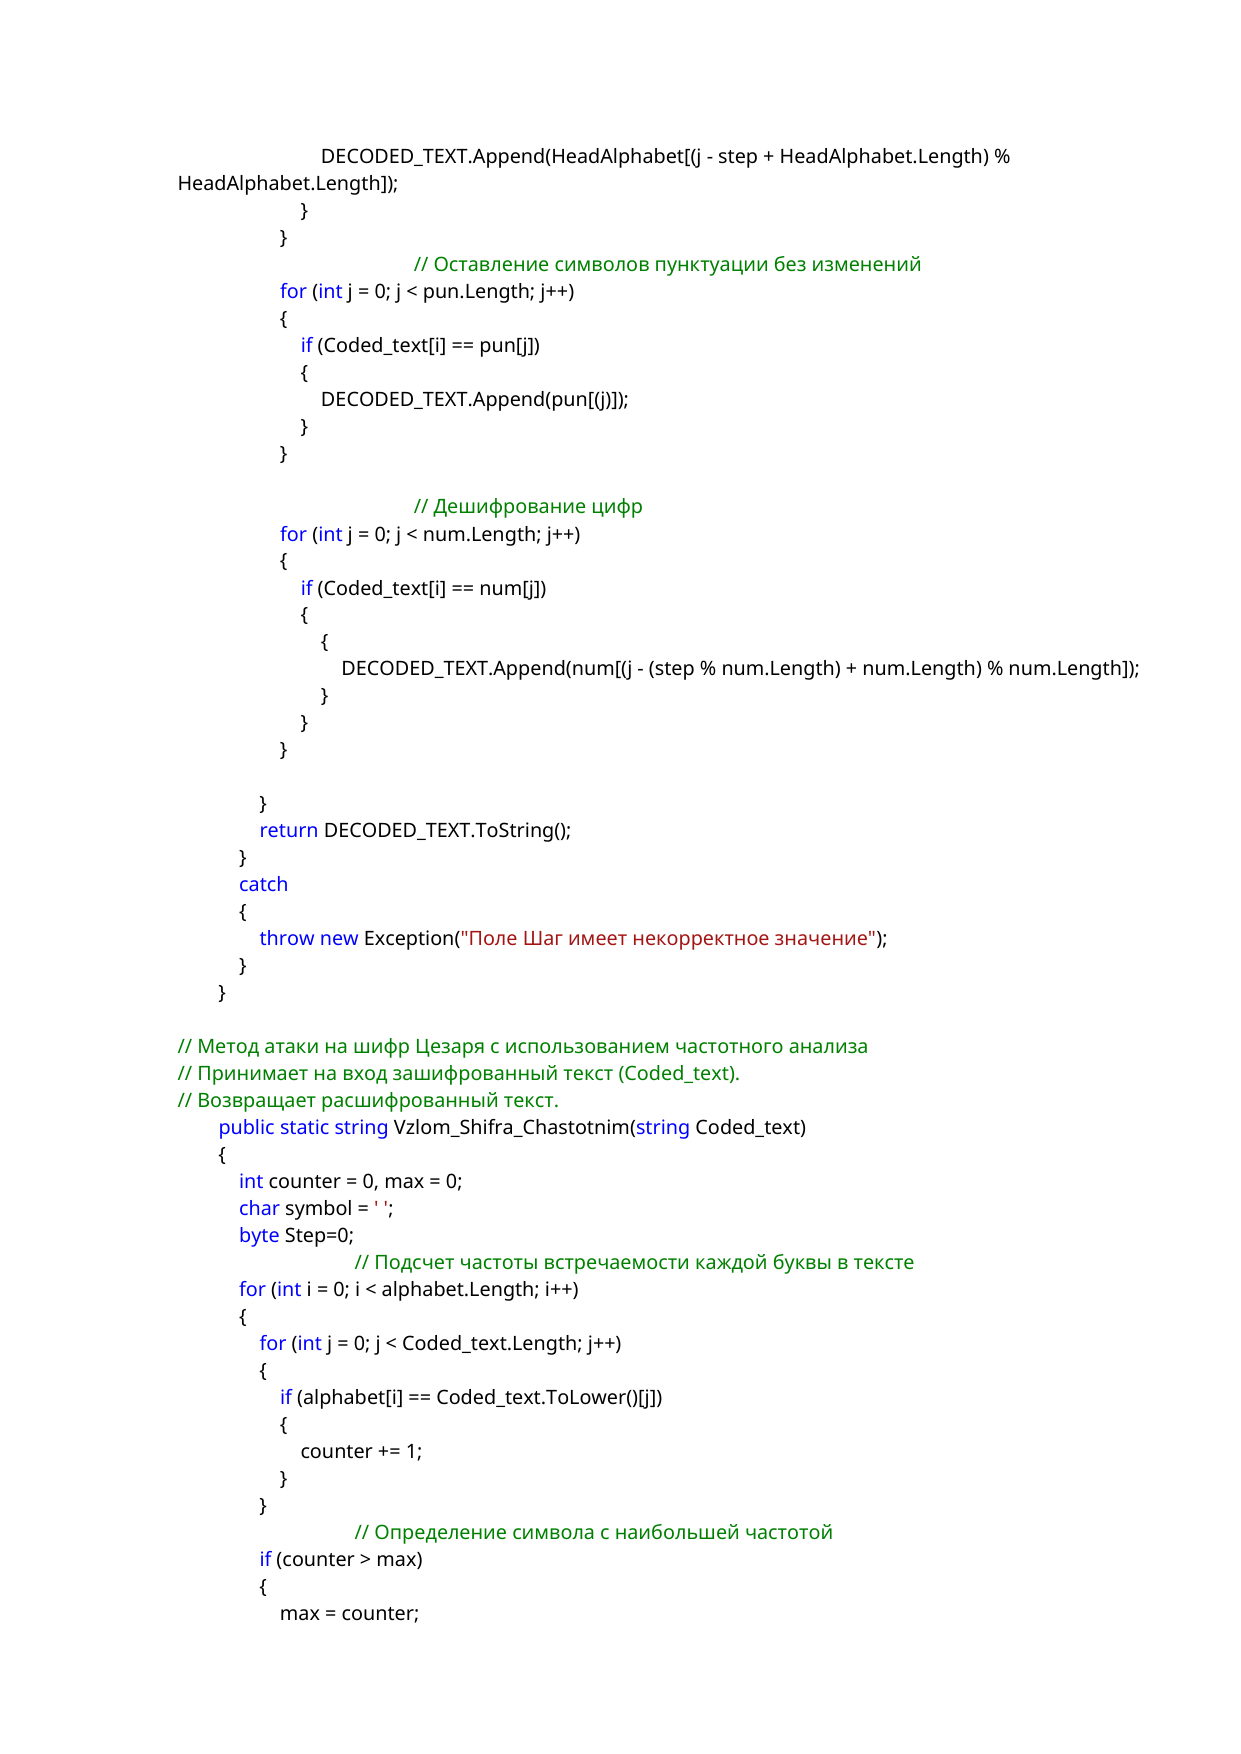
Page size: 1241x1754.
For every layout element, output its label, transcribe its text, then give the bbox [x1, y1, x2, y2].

text // Определение символа с наибольшей частотой [295, 1518, 1152, 1545]
text DECODED_TEXT.Append(num[(j - (step % num.Length) + num.Length) % num.Length]); [177, 655, 1152, 682]
text DECODED_TEXT.Append(pun[(j)]); [177, 385, 1152, 412]
text } [177, 196, 1152, 223]
text { [177, 1572, 1152, 1599]
text } [177, 412, 1152, 439]
text for (int j = 0; j < Coded_text.Length; j++) [177, 1329, 1152, 1356]
text // Возвращает расшифрованный текст. [177, 1086, 1152, 1113]
text { [177, 1410, 1152, 1437]
text if (counter > max) [177, 1545, 1152, 1572]
text if (Coded_text[i] == pun[j]) [177, 331, 1152, 358]
text } [177, 736, 1152, 763]
text } [177, 1491, 1152, 1518]
text DECODED_TEXT.Append(HeadAlphabet[(j - step + HeadAlphabet.Length) % HeadAlphabet.Length]); [177, 142, 1152, 196]
text // Подсчет частоты встречаемости каждой буквы в тексте [295, 1248, 1152, 1275]
text return DECODED_TEXT.ToString(); [177, 817, 1152, 843]
text char symbol = ' '; [177, 1194, 1152, 1221]
text for (int j = 0; j < pun.Length; j++) [177, 277, 1152, 304]
text { [177, 601, 1152, 628]
text { [177, 547, 1152, 574]
text counter += 1; [177, 1437, 1152, 1464]
text } [177, 951, 1152, 978]
text } [177, 978, 1152, 1005]
text } [177, 709, 1152, 736]
text { [177, 897, 1152, 924]
text int counter = 0, max = 0; [177, 1167, 1152, 1194]
text public static string Vzlom_Shifra_Chastotnim(string Coded_text) [177, 1113, 1152, 1140]
text } [177, 682, 1152, 709]
text { [177, 1302, 1152, 1329]
text // Принимает на вход зашифрованный текст (Coded_text). [177, 1059, 1152, 1086]
text throw new Exception("Поле Шаг имеет некорректное значение"); [177, 924, 1152, 951]
text } [177, 223, 1152, 250]
text // Метод атаки на шифр Цезаря с использованием частотного анализа [177, 1032, 1152, 1059]
text { [177, 1140, 1152, 1167]
text } [177, 1464, 1152, 1491]
text byte Step=0; [177, 1221, 1152, 1248]
text } [177, 789, 1152, 817]
text // Оставление символов пунктуации без изменений [354, 250, 1152, 277]
text } [177, 843, 1152, 871]
text // Дешифрование цифр [354, 493, 1152, 520]
text if (alphabet[i] == Coded_text.ToLower()[j]) [177, 1383, 1152, 1410]
text { [177, 358, 1152, 385]
text if (Coded_text[i] == num[j]) [177, 574, 1152, 601]
text { [177, 628, 1152, 655]
text for (int j = 0; j < num.Length; j++) [177, 520, 1152, 547]
text max = counter; [177, 1599, 1152, 1626]
text for (int i = 0; i < alphabet.Length; i++) [177, 1275, 1152, 1302]
text } [177, 439, 1152, 466]
text { [177, 304, 1152, 331]
text catch [177, 871, 1152, 897]
text { [177, 1356, 1152, 1383]
